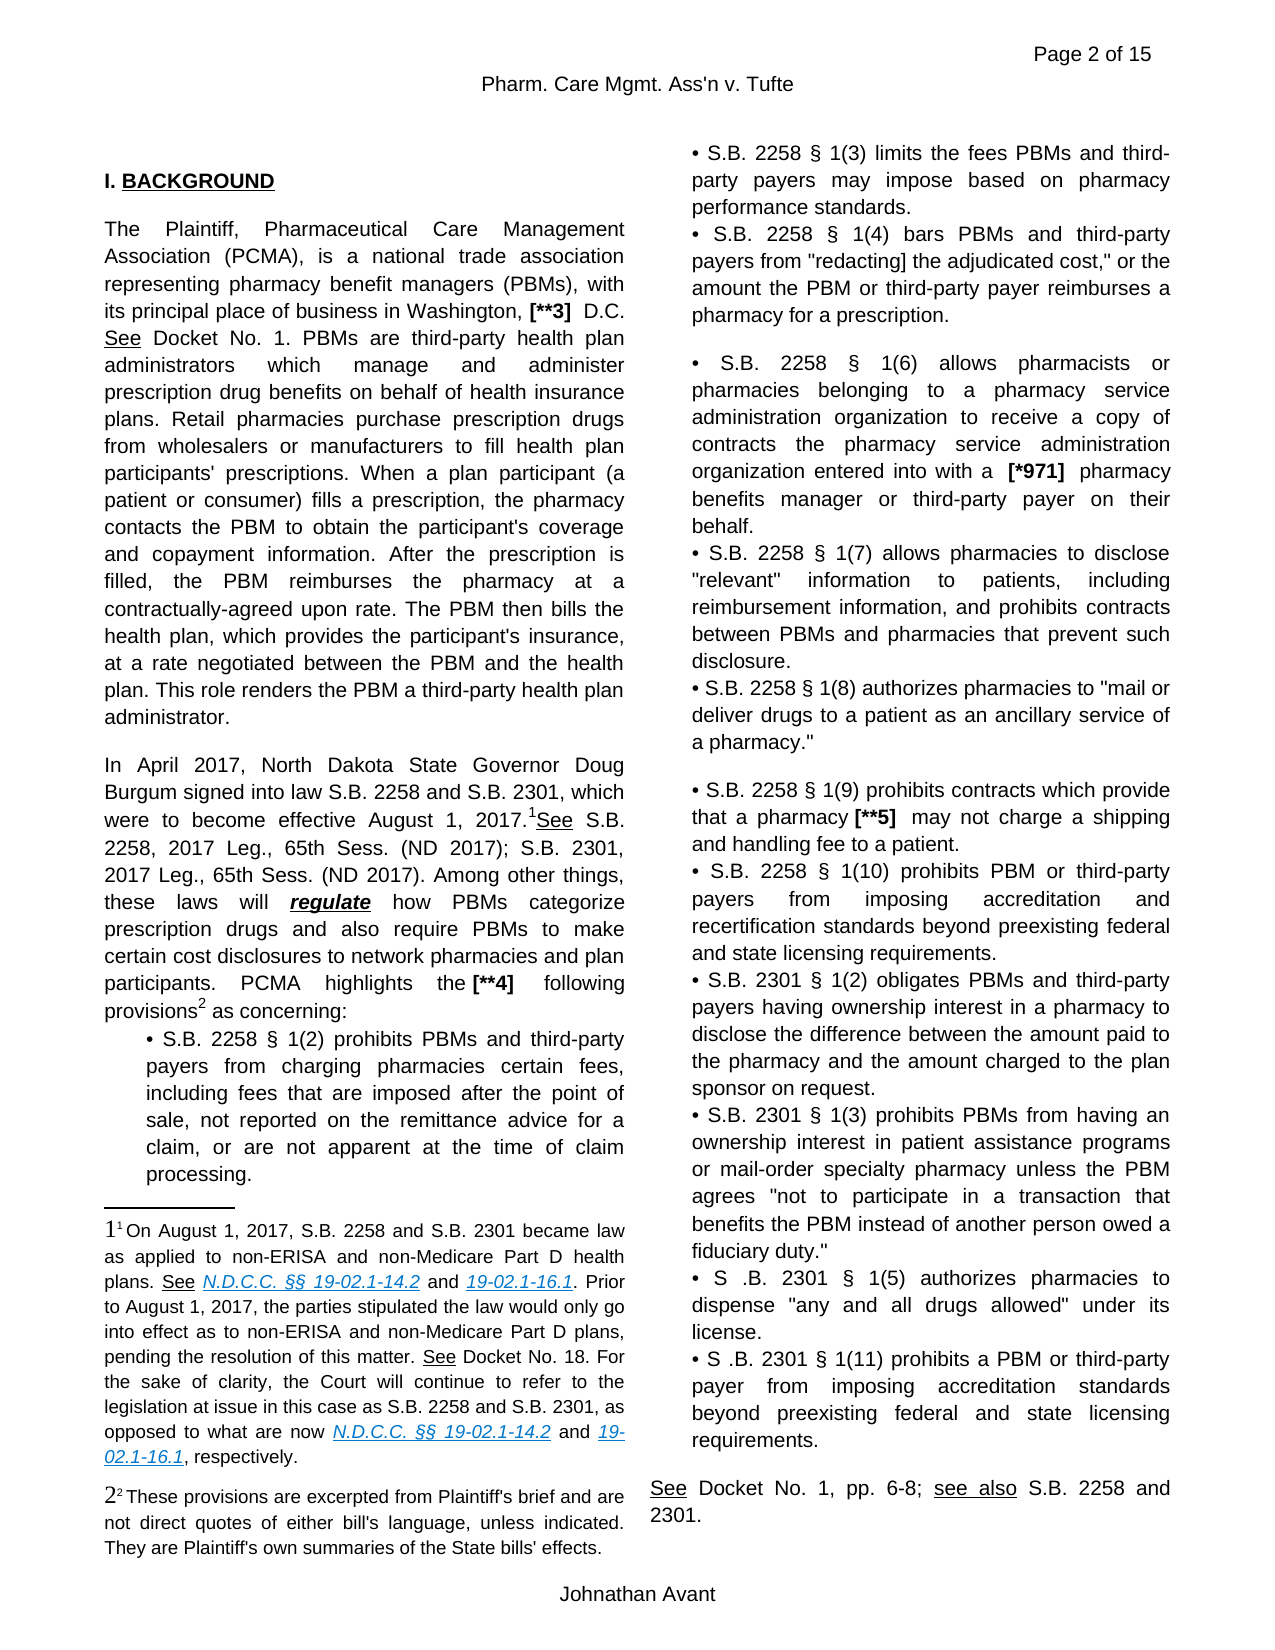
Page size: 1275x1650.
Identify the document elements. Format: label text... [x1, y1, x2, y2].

text See Docket No. 1, pp. 6-8; see also S.B. 2258 and 2301. [650, 1473, 1171, 1527]
text • S.B. 2258 § 1(9) prohibits contracts which provide that a pharmacy [**5] may not charge a shipping and handling fee to a patient. [692, 775, 1171, 856]
text • S .B. 2301 § 1(11) prohibits a PBM or third-party payer from imposing accreditation standards beyond preexisting federal and state licensing requirements. [692, 1344, 1171, 1452]
text • S.B. 2258 § 1(3) limits the fees PBMs and third-party payers may impose based on pharmacy performance standards. [692, 137, 1171, 219]
text • S.B. 2258 § 1(8) authorizes pharmacies to "mail or deliver drugs to a patient as an ancillary service of a pharmacy." [692, 673, 1171, 754]
text In April 2017, North Dakota State Governor Doug Burgum signed into law S.B. 2258 and S.B. 2301, which were to become effective August 1, 2017.1See S.B. 2258, 2017 Leg., 65th Sess. (ND 2017); S.B. 2301, 2017 Leg., 65th Sess. (ND 2017). Among other things, these laws will regulate how PBMs categorize prescription drugs and also require PBMs to make certain cost disclosures to network pharmacies and plan participants. PCMA highlights the [**4] following provisions2 as concerning: [104, 749, 625, 1024]
text I. BACKGROUND [104, 137, 625, 193]
text • S .B. 2301 § 1(5) authorizes pharmacies to dispense "any and all drugs allowed" under its license. [692, 1262, 1171, 1344]
text • S.B. 2258 § 1(6) allows pharmacists or pharmacies belonging to a pharmacy service administration organization to receive a copy of contracts the pharmacy service administration organization entered into with a [*971] pharmacy benefits manager or third-party payer on their behalf. [692, 348, 1171, 537]
text • S.B. 2258 § 1(7) allows pharmacies to disclose "relevant" information to patients, including reimbursement information, and prohibits contracts between PBMs and pharmacies that prevent such disclosure. [692, 537, 1171, 673]
text • S.B. 2258 § 1(2) prohibits PBMs and third-party payers from charging pharmacies certain fees, including fees that are imposed after the point of sale, not reported on the remittance advice for a claim, or are not apparent at the time of claim processing. [146, 1024, 625, 1186]
text • S.B. 2258 § 1(10) prohibits PBM or third-party payers from imposing accreditation and recertification standards beyond preexisting federal and state licensing requirements. [692, 856, 1171, 964]
text • S.B. 2301 § 1(3) prohibits PBMs from having an ownership interest in patient assistance programs or mail-order specialty pharmacy unless the PBM agrees "not to participate in a transaction that benefits the PBM instead of another person owed a fiduciary duty." [692, 1100, 1171, 1262]
text The Plaintiff, Pharmaceutical Care Management Association (PCMA), is a national trade association representing pharmacy benefit managers (PBMs), with its principal place of business in Washington, [**3] D.C. See Docket No. 1. PBMs are third-party health plan administrators which manage and administer prescription drug benefits on behalf of health insurance plans. Retail pharmacies purchase prescription drugs from wholesalers or manufacturers to fill health plan participants' prescriptions. When a plan participant (a patient or consumer) fills a prescription, the pharmacy contacts the PBM to obtain the participant's coverage and copayment information. After the prescription is filled, the PBM reimburses the pharmacy at a contractually-agreed upon rate. The PBM then bills the health plan, which provides the participant's insurance, at a rate negotiated between the PBM and the health plan. This role renders the PBM a third-party health plan administrator. [104, 214, 625, 729]
text • S.B. 2301 § 1(2) obligates PBMs and third-party payers having ownership interest in a pharmacy to disclose the difference between the amount paid to the pharmacy and the amount charged to the plan sponsor on request. [692, 964, 1171, 1100]
text • S.B. 2258 § 1(4) bars PBMs and third-party payers from "redacting] the adjudicated cost," or the amount the PBM or third-party payer reimburses a pharmacy for a prescription. [692, 219, 1171, 327]
